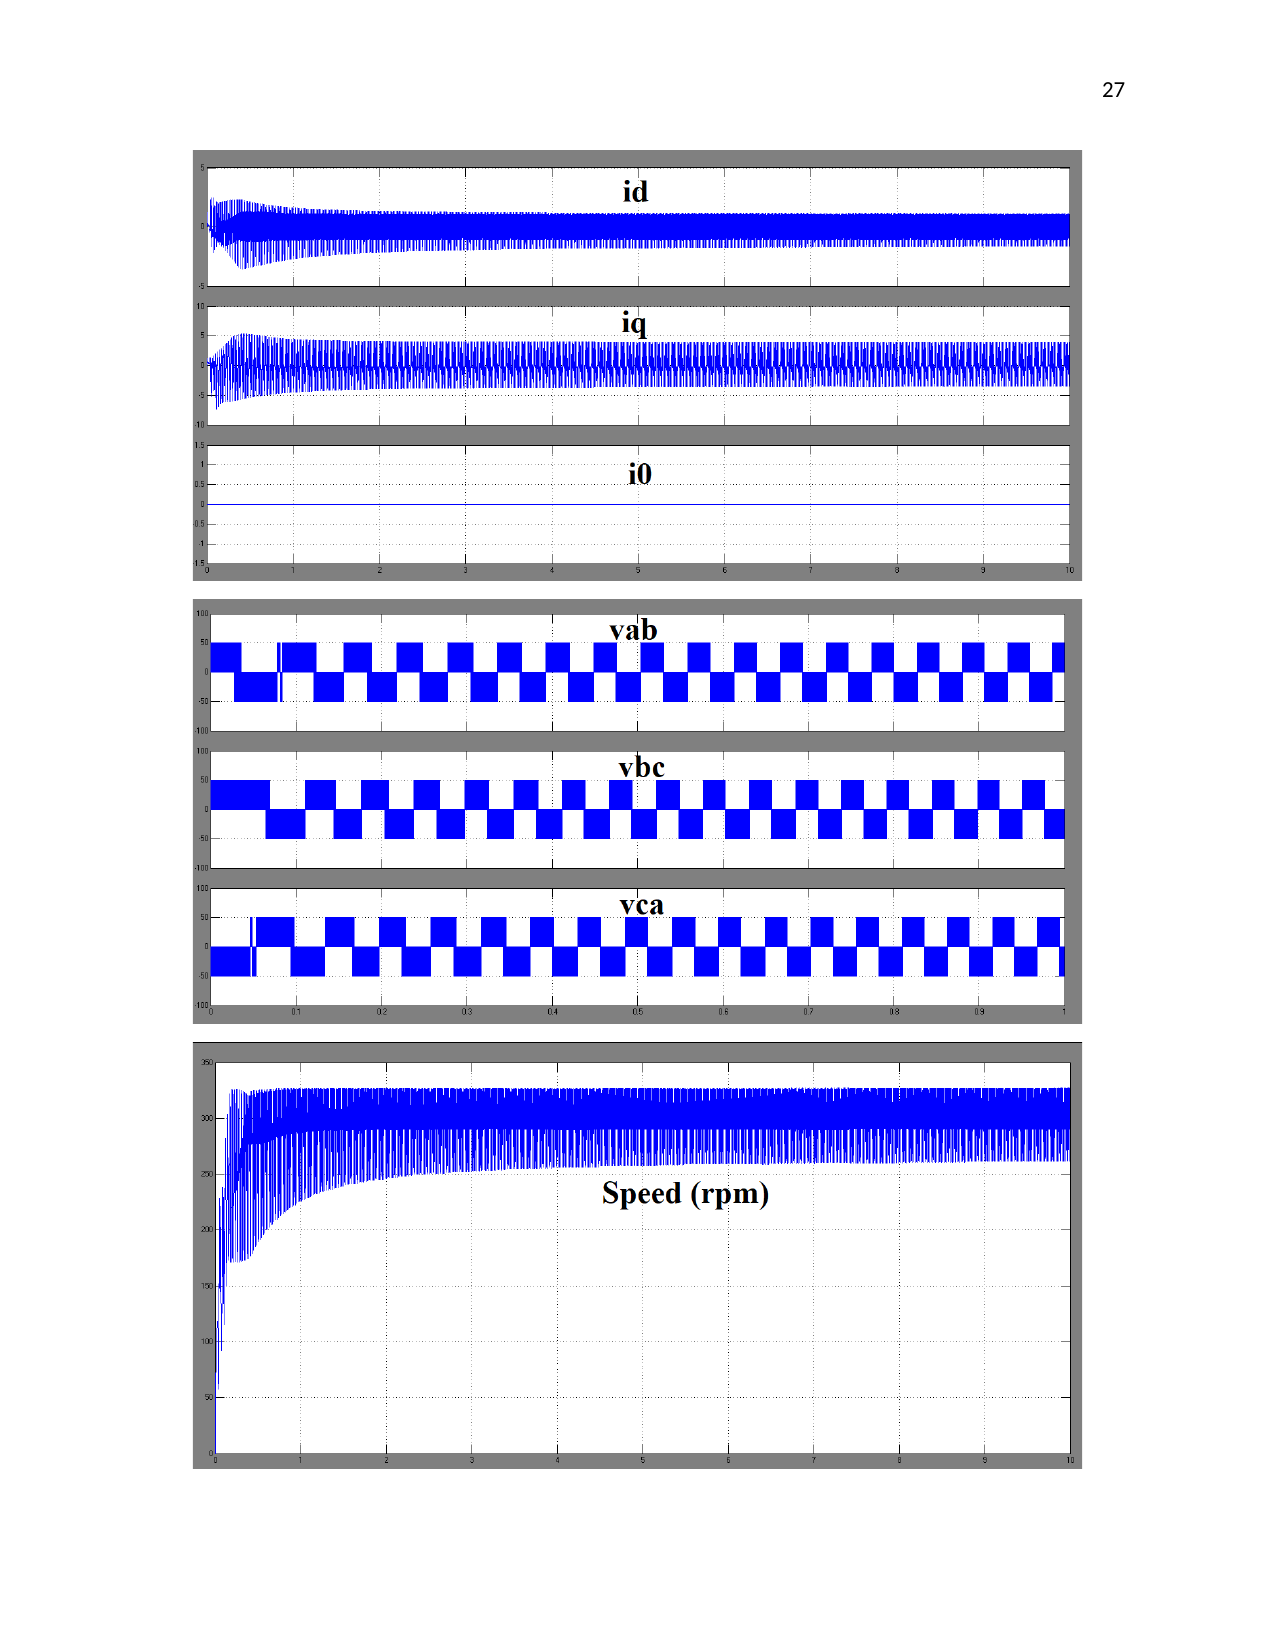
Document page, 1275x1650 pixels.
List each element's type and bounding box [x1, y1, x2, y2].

picture [192, 150, 1083, 581]
picture [192, 599, 1083, 1024]
picture [192, 1042, 1083, 1469]
